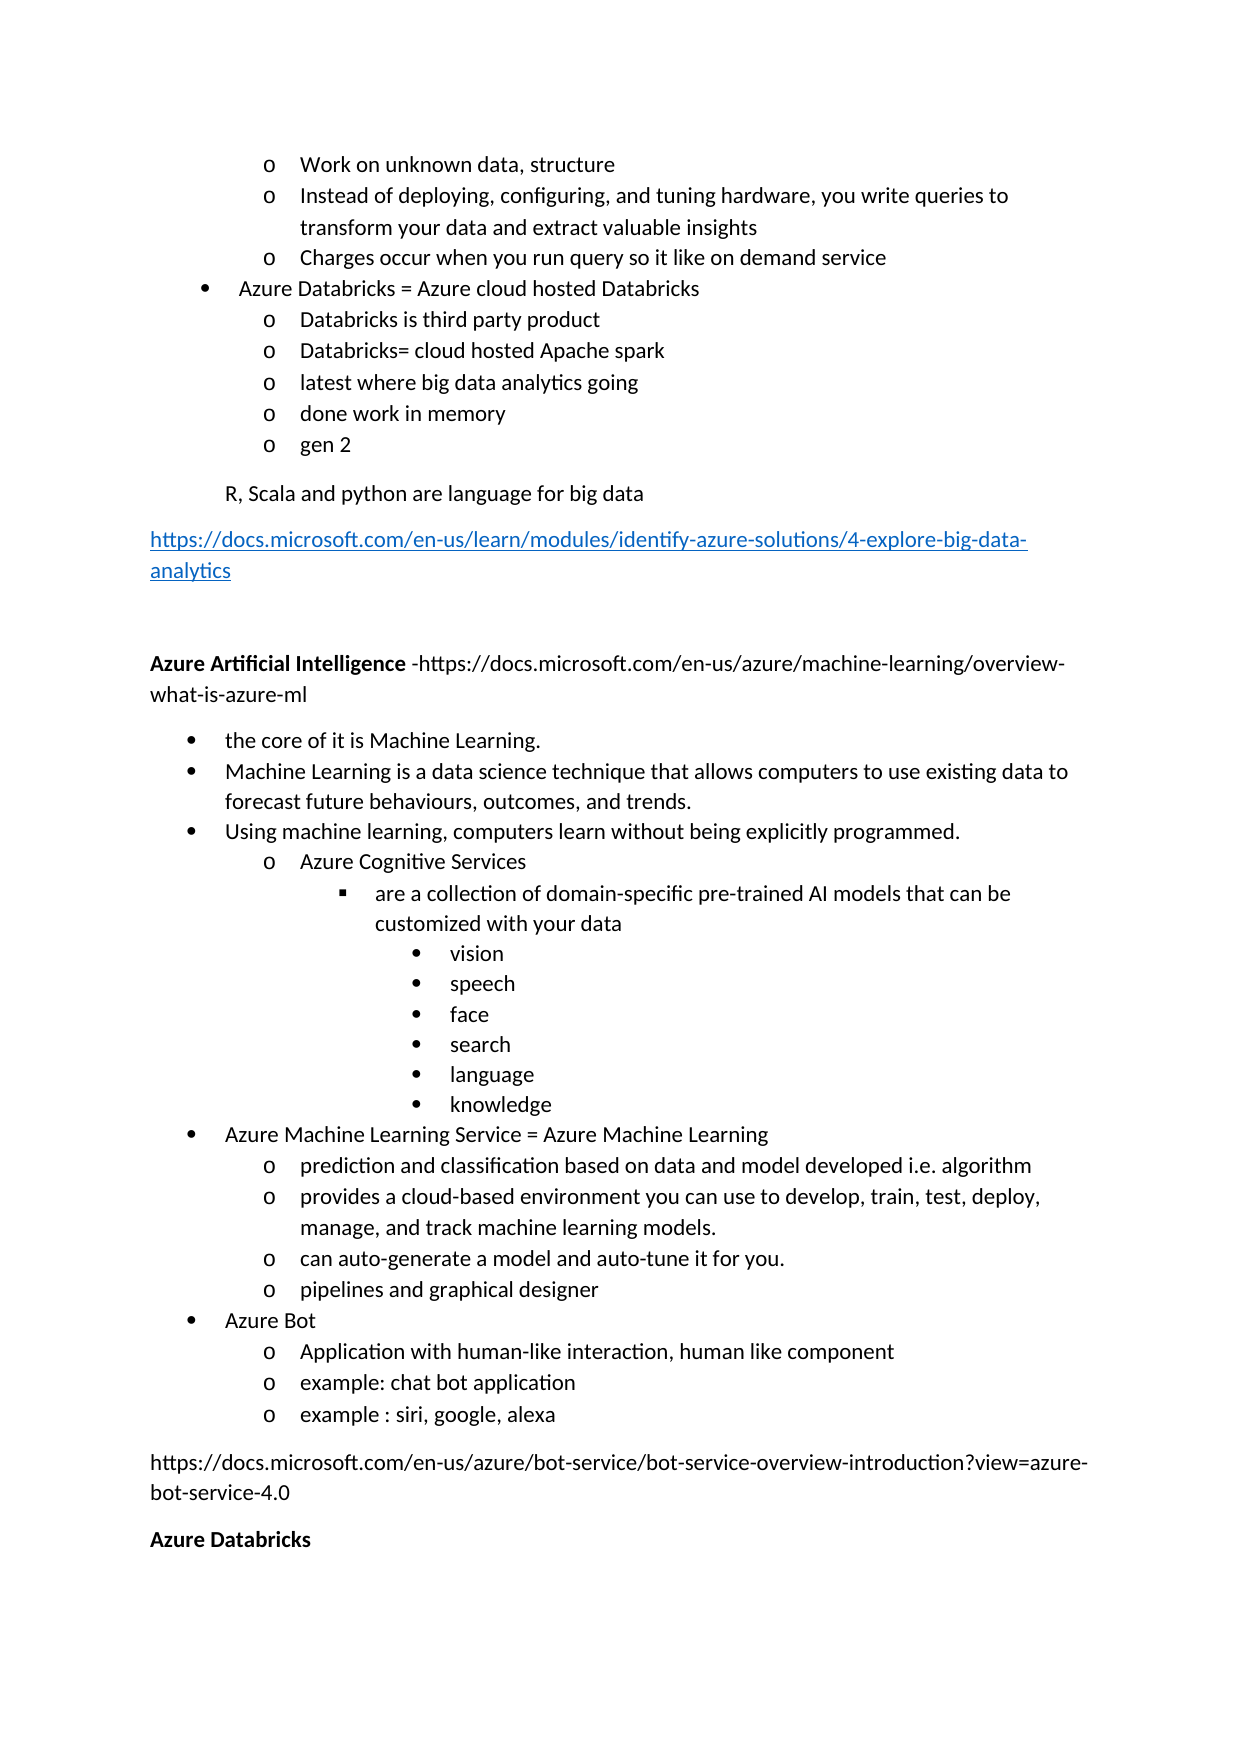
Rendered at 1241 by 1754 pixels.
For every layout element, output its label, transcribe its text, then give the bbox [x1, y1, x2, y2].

list Databricks is third party product [262, 305, 1090, 334]
list Machine Learning is a data science technique that allows computers to use existing data to forecast future behaviours, outcomes, and trends. [187, 757, 1090, 815]
list are a collection of domain-specific pre-trained AI models that can be customized with your data [337, 879, 1090, 937]
text https://docs.microsoft.com/en-us/azure/bot-service/bot-service-overview-introduction?view=azure-bot-service-4.0 [150, 1448, 1090, 1506]
list prediction and classification based on data and model developed i.e. algorithm [262, 1151, 1090, 1180]
list the core of it is Machine Learning. [187, 727, 1090, 754]
list Instead of deploying, configuring, and tuning hardware, you write queries to transform your data and extract valuable insights [262, 181, 1090, 241]
list gen 2 [262, 431, 1090, 460]
list speech [412, 969, 1090, 997]
list knowledge [412, 1090, 1090, 1118]
list Azure Machine Learning Service = Azure Machine Learning [187, 1121, 1090, 1148]
list can auto-generate a model and auto-tune it for you. [262, 1244, 1090, 1273]
list Azure Cognitive Services [262, 847, 1090, 877]
list example : siri, google, alexa [262, 1400, 1090, 1429]
list provides a cloud-based environment you can use to develop, train, test, deploy, manage, and track machine learning models. [262, 1182, 1090, 1242]
text https://docs.microsoft.com/en-us/learn/modules/identify-azure-solutions/4-explore-big-data-analytics [150, 526, 1090, 584]
list Azure Databricks = Azure cloud hosted Databricks [201, 274, 1090, 302]
text Azure Databricks [150, 1525, 1090, 1553]
list language [412, 1060, 1090, 1088]
list Work on unknown data, structure [262, 150, 1090, 179]
list Azure Bot [187, 1307, 1090, 1335]
list done work in memory [262, 399, 1090, 428]
list pipelines and graphical designer [262, 1275, 1090, 1304]
list latest where big data analytics going [262, 368, 1090, 397]
list search [412, 1030, 1090, 1058]
list Databricks= cloud hosted Apache spark [262, 336, 1090, 365]
text R, Scala and python are language for big data [150, 479, 1090, 507]
list example: chat bot application [262, 1368, 1090, 1397]
list Using machine learning, computers learn without being explicitly programmed. [187, 817, 1090, 845]
text Azure Artificial Intelligence -https://docs.microsoft.com/en-us/azure/machine-learning/overview-what-is-azure-ml [150, 649, 1090, 708]
list vision [412, 939, 1090, 967]
list Application with human-like interaction, human like component [262, 1337, 1090, 1366]
list face [412, 1000, 1090, 1028]
list Charges occur when you run query so it like on demand service [262, 243, 1090, 272]
